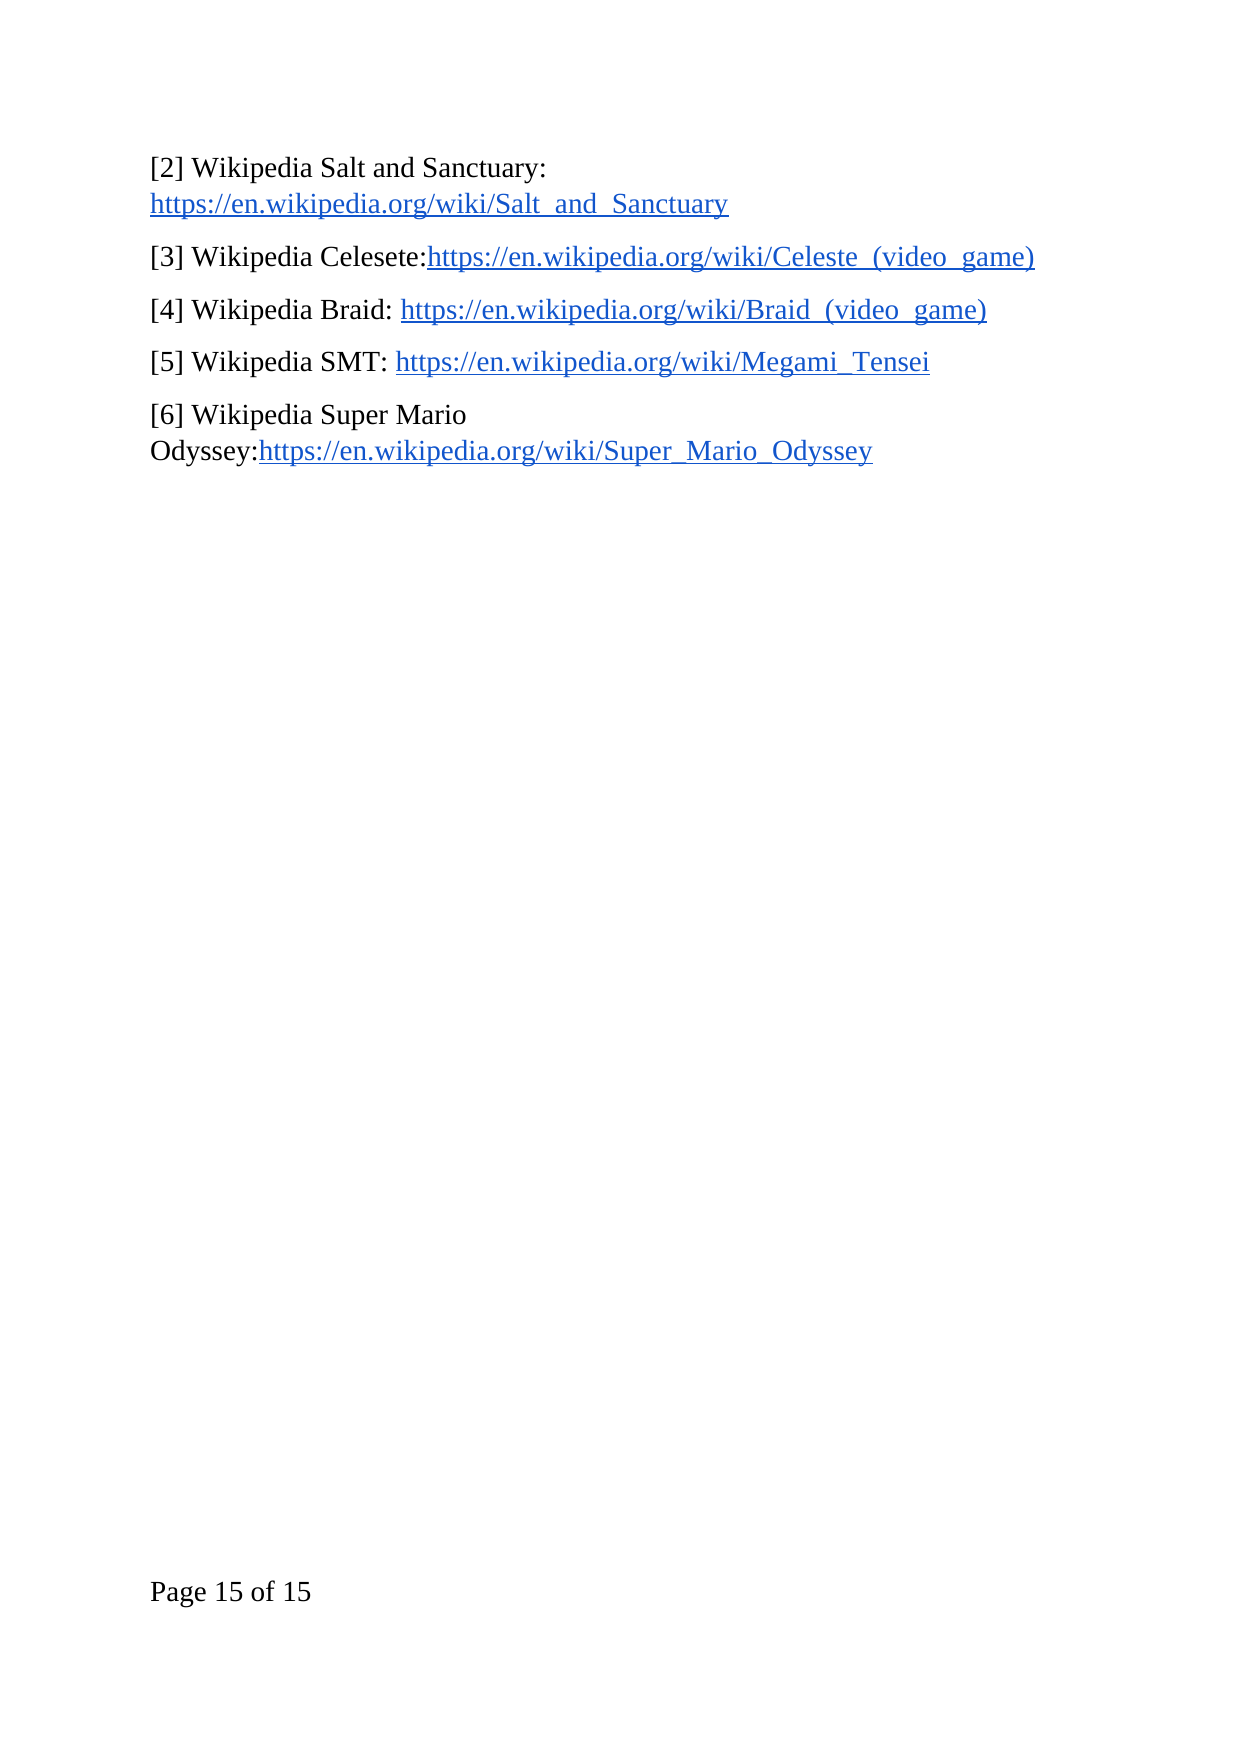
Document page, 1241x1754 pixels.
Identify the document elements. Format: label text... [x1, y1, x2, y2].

text [2] Wikipedia Salt and Sanctuary: https://en.wikipedia.org/wiki/Salt_and_Sanctuary [150, 150, 1090, 220]
text [3] Wikipedia Celesete:https://en.wikipedia.org/wiki/Celeste_(video_game) [150, 239, 1090, 272]
text [4] Wikipedia Braid: https://en.wikipedia.org/wiki/Braid_(video_game) [150, 292, 1090, 325]
text [6] Wikipedia Super Mario Odyssey:https://en.wikipedia.org/wiki/Super_Mario_Odyssey [150, 397, 1090, 467]
text [5] Wikipedia SMT: https://en.wikipedia.org/wiki/Megami_Tensei [150, 344, 1090, 378]
